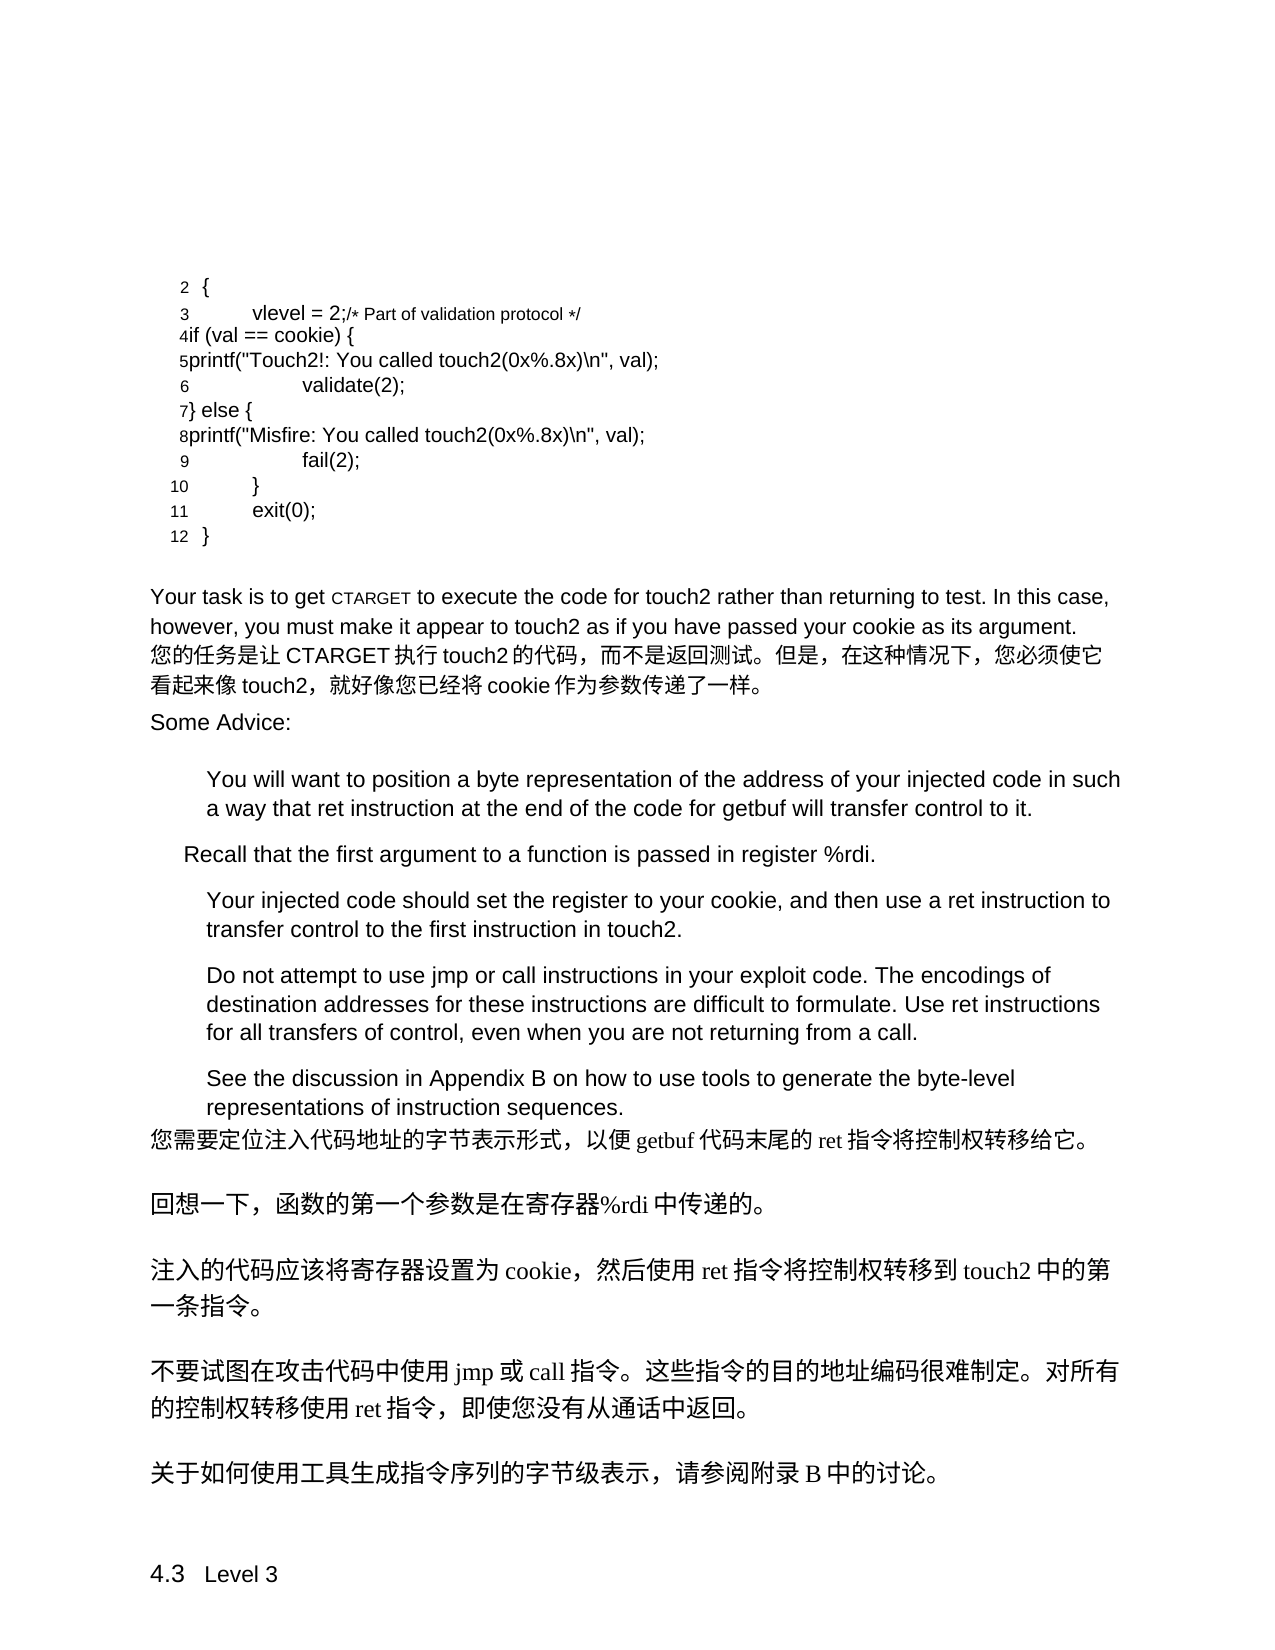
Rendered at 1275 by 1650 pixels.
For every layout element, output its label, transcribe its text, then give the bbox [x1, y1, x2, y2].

text 回想一下，函数的第一个参数是在寄存器%rdi中传递的。 [150, 1185, 1125, 1221]
list } [170, 473, 1125, 497]
text Some Advice: [150, 708, 1125, 735]
text 注入的代码应该将寄存器设置为cookie，然后使用ret指令将控制权转移到touch2中的第一条指令。 [150, 1250, 1125, 1323]
text 关于如何使用工具生成指令序列的字节级表示，请参阅附录B中的讨论。 [150, 1453, 1125, 1490]
text You will want to position a byte representation of the address of your injected code in such a way that ret instruction at the end of the code for getbuf will transfer control to it. [206, 766, 1123, 821]
text 您需要定位注入代码地址的字节表示形式，以便getbuf代码末尾的ret指令将控制权转移给它。 [150, 1122, 1125, 1156]
text 8printf("Misfire: You called touch2(0x%.8x)\n", val); [179, 423, 1125, 447]
list vlevel = 2;/* Part of validation protocol */ [180, 298, 1125, 326]
text Recall that the first argument to a function is passed in register %rdi. [183, 841, 1125, 867]
list validate(2); [180, 373, 1125, 397]
list } [170, 522, 1125, 546]
text 您的任务是让CTARGET执行touch2的代码，而不是返回测试。但是，在这种情况下，您必须使它看起来像touch2，就好像您已经将cookie作为参数传递了一样。 [150, 643, 1123, 698]
text 5printf("Touch2!: You called touch2(0x%.8x)\n", val); [179, 348, 1125, 372]
list fail(2); [180, 448, 1125, 472]
text 7} else { [179, 398, 1125, 422]
text Do not attempt to use jmp or call instructions in your exploit code. The encodings of destination addresses for these instructions are difficult to formulate. Use ret instructions for all transfers of control, even when you are not returning from a call. [206, 962, 1123, 1045]
text Your task is to get CTARGET to execute the code for touch2 rather than returning to test. In this case, however, you must make it appear to touch2 as if you have passed your cookie as its argument. [150, 584, 1123, 639]
text 4.3 Level 3 [150, 1558, 1125, 1587]
text Your injected code should set the register to your cookie, and then use a ret instruction to transfer control to the first instruction in touch2. [206, 887, 1123, 942]
text See the discussion in Appendix B on how to use tools to generate the byte-level representations of instruction sequences. [206, 1065, 1123, 1120]
list exit(0); [170, 497, 1125, 521]
text 不要试图在攻击代码中使用jmp或call指令。这些指令的目的地址编码很难制定。对所有的控制权转移使用ret指令，即使您没有从通话中返回。 [150, 1352, 1125, 1424]
list { [180, 274, 1125, 298]
text 4if (val == cookie) { [179, 326, 1125, 347]
